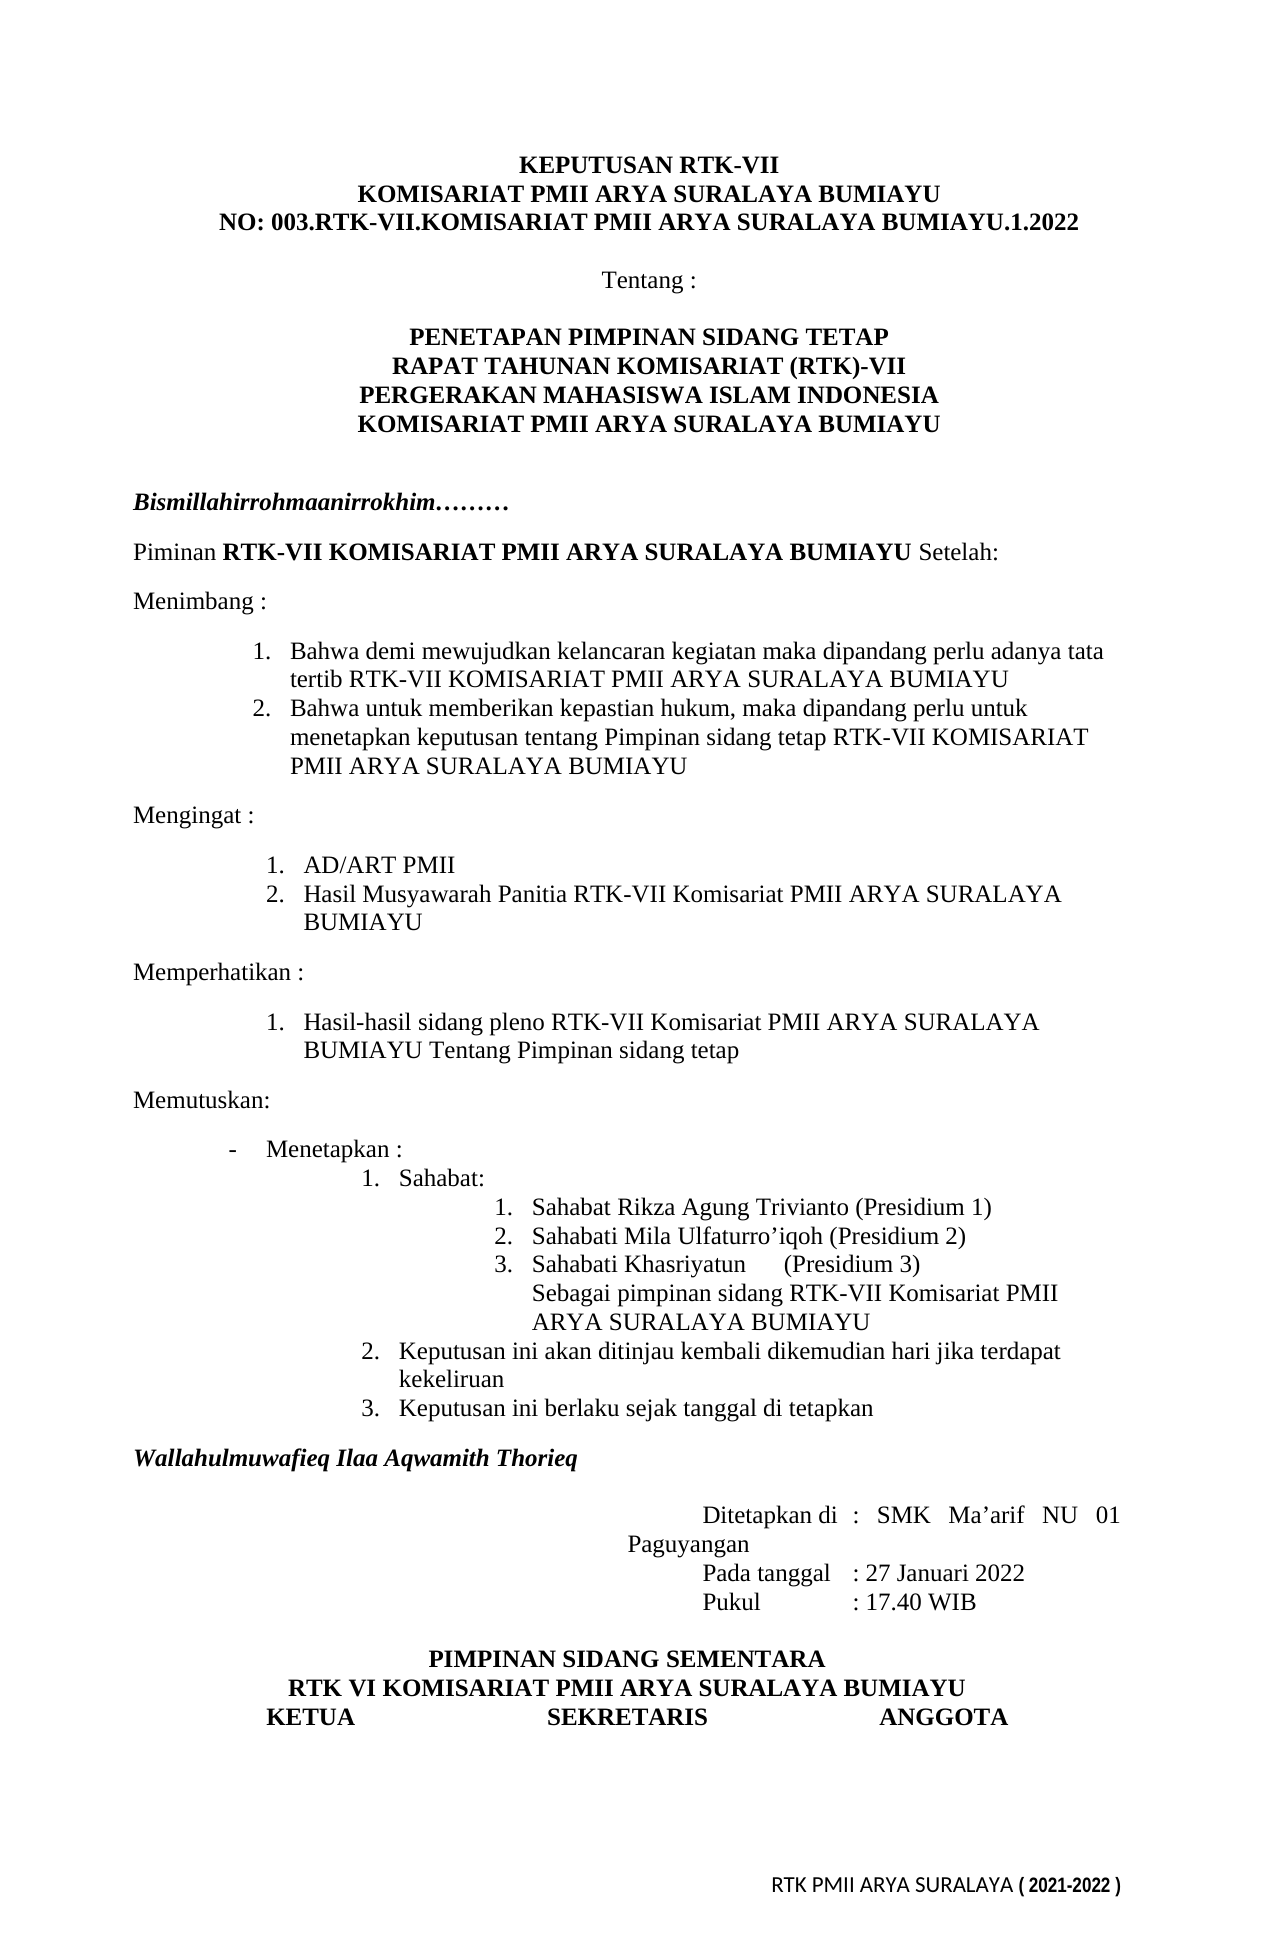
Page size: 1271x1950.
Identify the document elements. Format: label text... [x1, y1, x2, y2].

text Mengingat : [133, 800, 1121, 829]
table_header ANGGOTA [811, 1702, 1121, 1738]
list Sahabati Khasriyatun (Presidium 3) [494, 1249, 1121, 1278]
list Sebagai pimpinan sidang RTK-VII Komisariat PMII ARYA SURALAYA BUMIAYU [532, 1278, 1121, 1336]
text Pukul : 17.40 WIB [627, 1587, 1121, 1615]
text KOMISARIAT PMII ARYA SURALAYA BUMIAYU [177, 179, 1121, 207]
text Pada tanggal : 27 Januari 2022 [627, 1558, 1121, 1587]
list Sahabat Rikza Agung Trivianto (Presidium 1) [494, 1192, 1121, 1221]
text RTK VI KOMISARIAT PMII ARYA SURALAYA BUMIAYU [133, 1673, 1121, 1702]
list Hasil Musyawarah Panitia RTK-VII Komisariat PMII ARYA SURALAYA BUMIAYU [266, 879, 1121, 936]
text KEPUTUSAN RTK-VII [177, 150, 1121, 179]
text Tentang : [177, 265, 1121, 294]
list Bahwa demi mewujudkan kelancaran kegiatan maka dipandang perlu adanya tata tertib RTK-VII KOMISARIAT PMII ARYA SURALAYA BUMIAYU [252, 636, 1121, 693]
text Wallahulmuwafieq Ilaa Aqwamith Thorieq [133, 1443, 1121, 1472]
text PERGERAKAN MAHASISWA ISLAM INDONESIA [177, 380, 1121, 409]
text Menimbang : [133, 586, 1121, 615]
list Sahabati Mila Ulfaturro’iqoh (Presidium 2) [494, 1221, 1121, 1249]
text RAPAT TAHUNAN KOMISARIAT (RTK)-VII [177, 351, 1121, 380]
list Keputusan ini akan ditinjau kembali dikemudian hari jika terdapat kekeliruan [361, 1336, 1121, 1393]
list Bahwa untuk memberikan kepastian hukum, maka dipandang perlu untuk menetapkan keputusan tentang Pimpinan sidang tetap RTK-VII KOMISARIAT PMII ARYA SURALAYA BUMIAYU [252, 693, 1121, 779]
table_header SEKRETARIS [488, 1702, 811, 1738]
text Piminan RTK-VII KOMISARIAT PMII ARYA SURALAYA BUMIAYU Setelah: [133, 537, 1121, 565]
text NO: 003.RTK-VII.KOMISARIAT PMII ARYA SURALAYA BUMIAYU.1.2022 [177, 207, 1121, 236]
text PIMPINAN SIDANG SEMENTARA [133, 1644, 1121, 1673]
text Memutuskan: [133, 1085, 1121, 1114]
text Bismillahirrohmaanirrokhim……… [133, 487, 1121, 516]
list Keputusan ini berlaku sejak tanggal di tetapkan [361, 1393, 1121, 1422]
text KOMISARIAT PMII ARYA SURALAYA BUMIAYU [177, 409, 1121, 437]
list Menetapkan : [228, 1134, 1121, 1163]
table_header KETUA [177, 1702, 488, 1738]
list AD/ART PMII [266, 850, 1121, 879]
text PENETAPAN PIMPINAN SIDANG TETAP [177, 322, 1121, 351]
list Sahabat: [361, 1163, 1121, 1192]
text Ditetapkan di : SMK Ma’arif NU 01 Paguyangan [627, 1500, 1121, 1558]
list Hasil-hasil sidang pleno RTK-VII Komisariat PMII ARYA SURALAYA BUMIAYU Tentang Pimpinan sidang tetap [266, 1007, 1121, 1064]
text Memperhatikan : [133, 957, 1121, 986]
